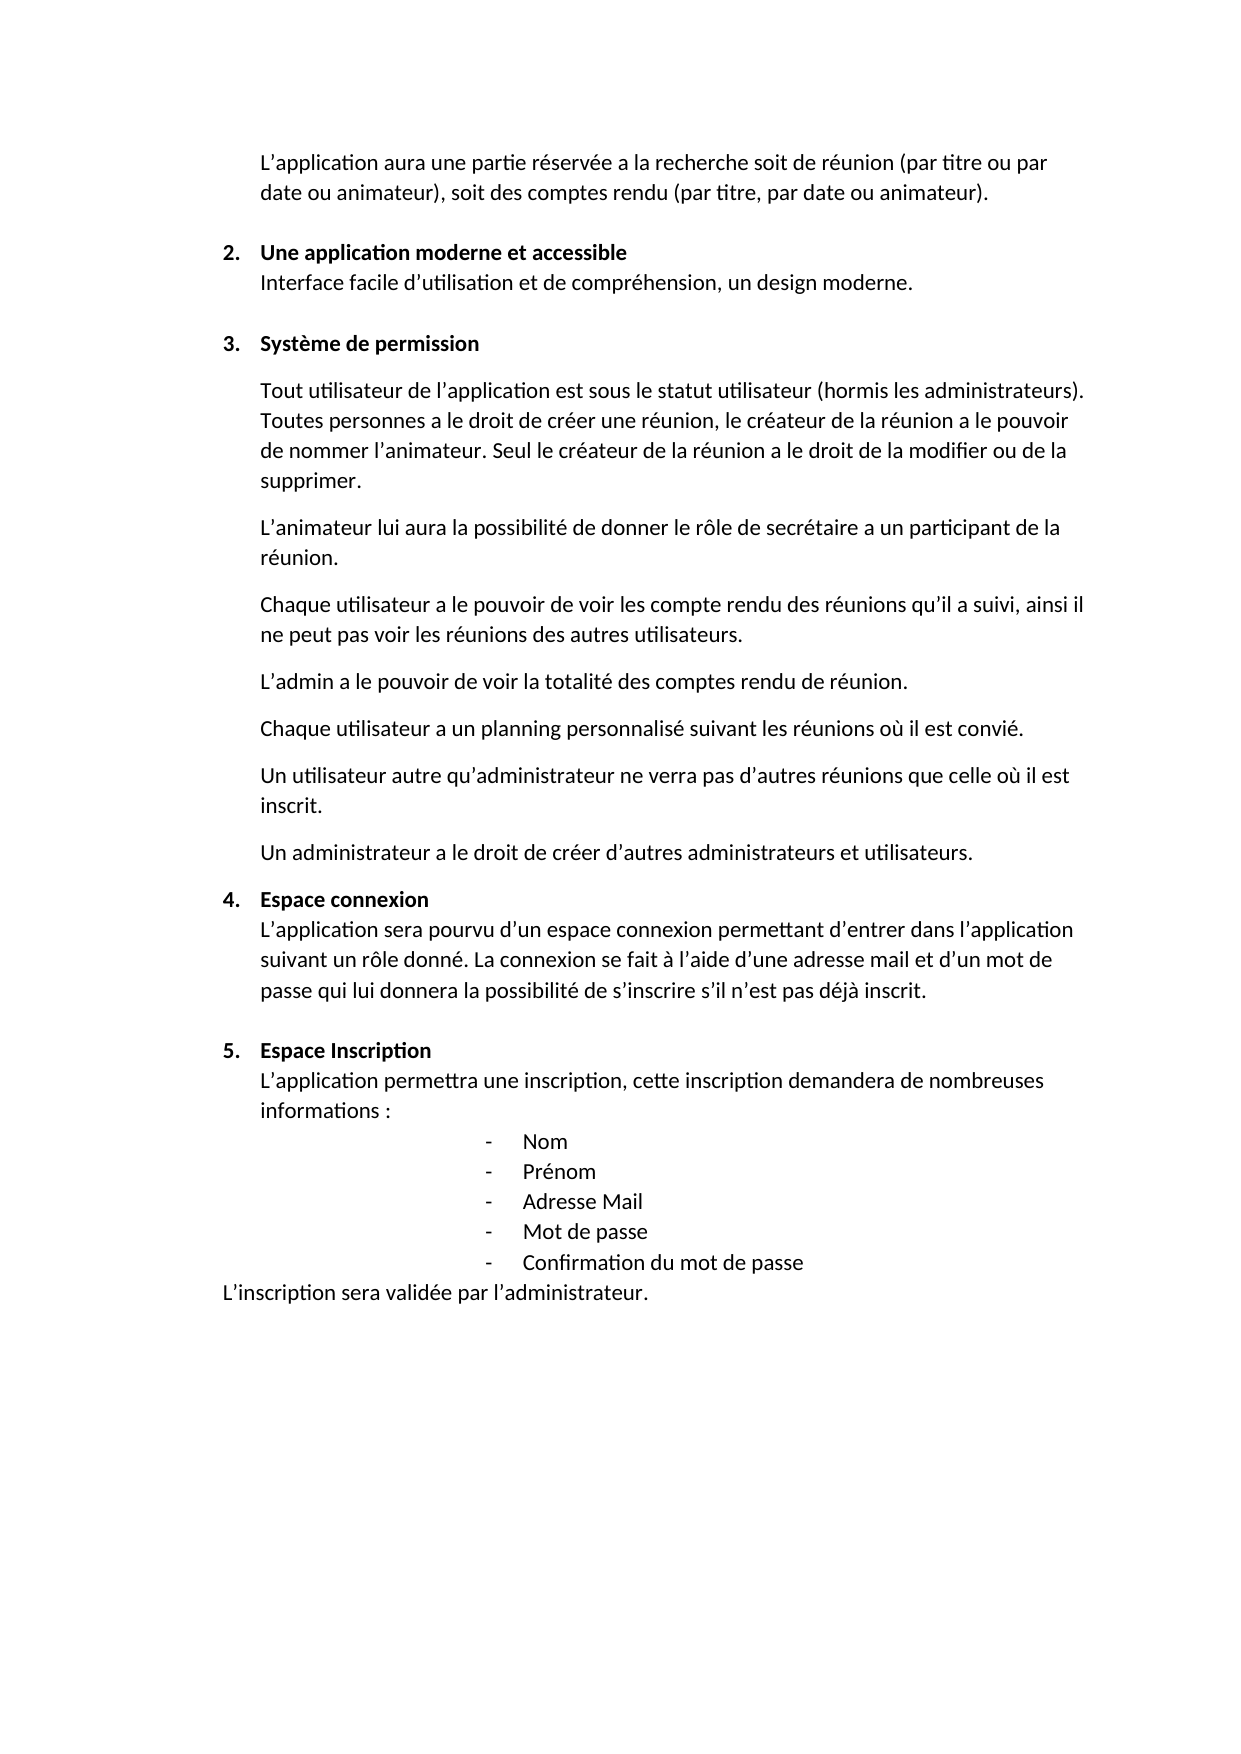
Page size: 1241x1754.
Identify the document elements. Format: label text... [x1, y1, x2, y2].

list Confirmation du mot de passe [485, 1248, 1093, 1276]
text Un administrateur a le droit de créer d’autres administrateurs et utilisateurs. [260, 838, 1093, 866]
text Un utilisateur autre qu’administrateur ne verra pas d’autres réunions que celle où il est inscrit. [260, 761, 1093, 819]
list Espace Inscription [223, 1036, 1093, 1064]
list L’inscription sera validée par l’administrateur. [223, 1278, 1093, 1306]
list Espace connexion [223, 885, 1093, 913]
list Une application moderne et accessible [223, 238, 1093, 266]
text L’admin a le pouvoir de voir la totalité des comptes rendu de réunion. [260, 667, 1093, 695]
list L’application sera pourvu d’un espace connexion permettant d’entrer dans l’application suivant un rôle donné. La connexion se fait à l’aide d’une adresse mail et d’un mot de passe qui lui donnera la possibilité de s’inscrire s’il n’est pas déjà inscrit. [260, 915, 1093, 1004]
text Chaque utilisateur a un planning personnalisé suivant les réunions où il est convié. [260, 714, 1093, 742]
list Mot de passe [485, 1217, 1093, 1245]
list L’application aura une partie réservée a la recherche soit de réunion (par titre ou par date ou animateur), soit des comptes rendu (par titre, par date ou animateur). [260, 148, 1093, 206]
text Chaque utilisateur a le pouvoir de voir les compte rendu des réunions qu’il a suivi, ainsi il ne peut pas voir les réunions des autres utilisateurs. [260, 590, 1093, 648]
list Prénom [485, 1157, 1093, 1185]
text L’animateur lui aura la possibilité de donner le rôle de secrétaire a un participant de la réunion. [260, 513, 1093, 571]
text Tout utilisateur de l’application est sous le statut utilisateur (hormis les administrateurs). Toutes personnes a le droit de créer une réunion, le créateur de la réunion a le pouvoir de nommer l’animateur. Seul le créateur de la réunion a le droit de la modifier ou de la supprimer. [260, 376, 1093, 494]
list Adresse Mail [485, 1187, 1093, 1215]
list Interface facile d’utilisation et de compréhension, un design moderne. [260, 268, 1093, 296]
list Système de permission [223, 329, 1093, 357]
list Nom [485, 1127, 1093, 1155]
list L’application permettra une inscription, cette inscription demandera de nombreuses informations : [260, 1066, 1093, 1124]
